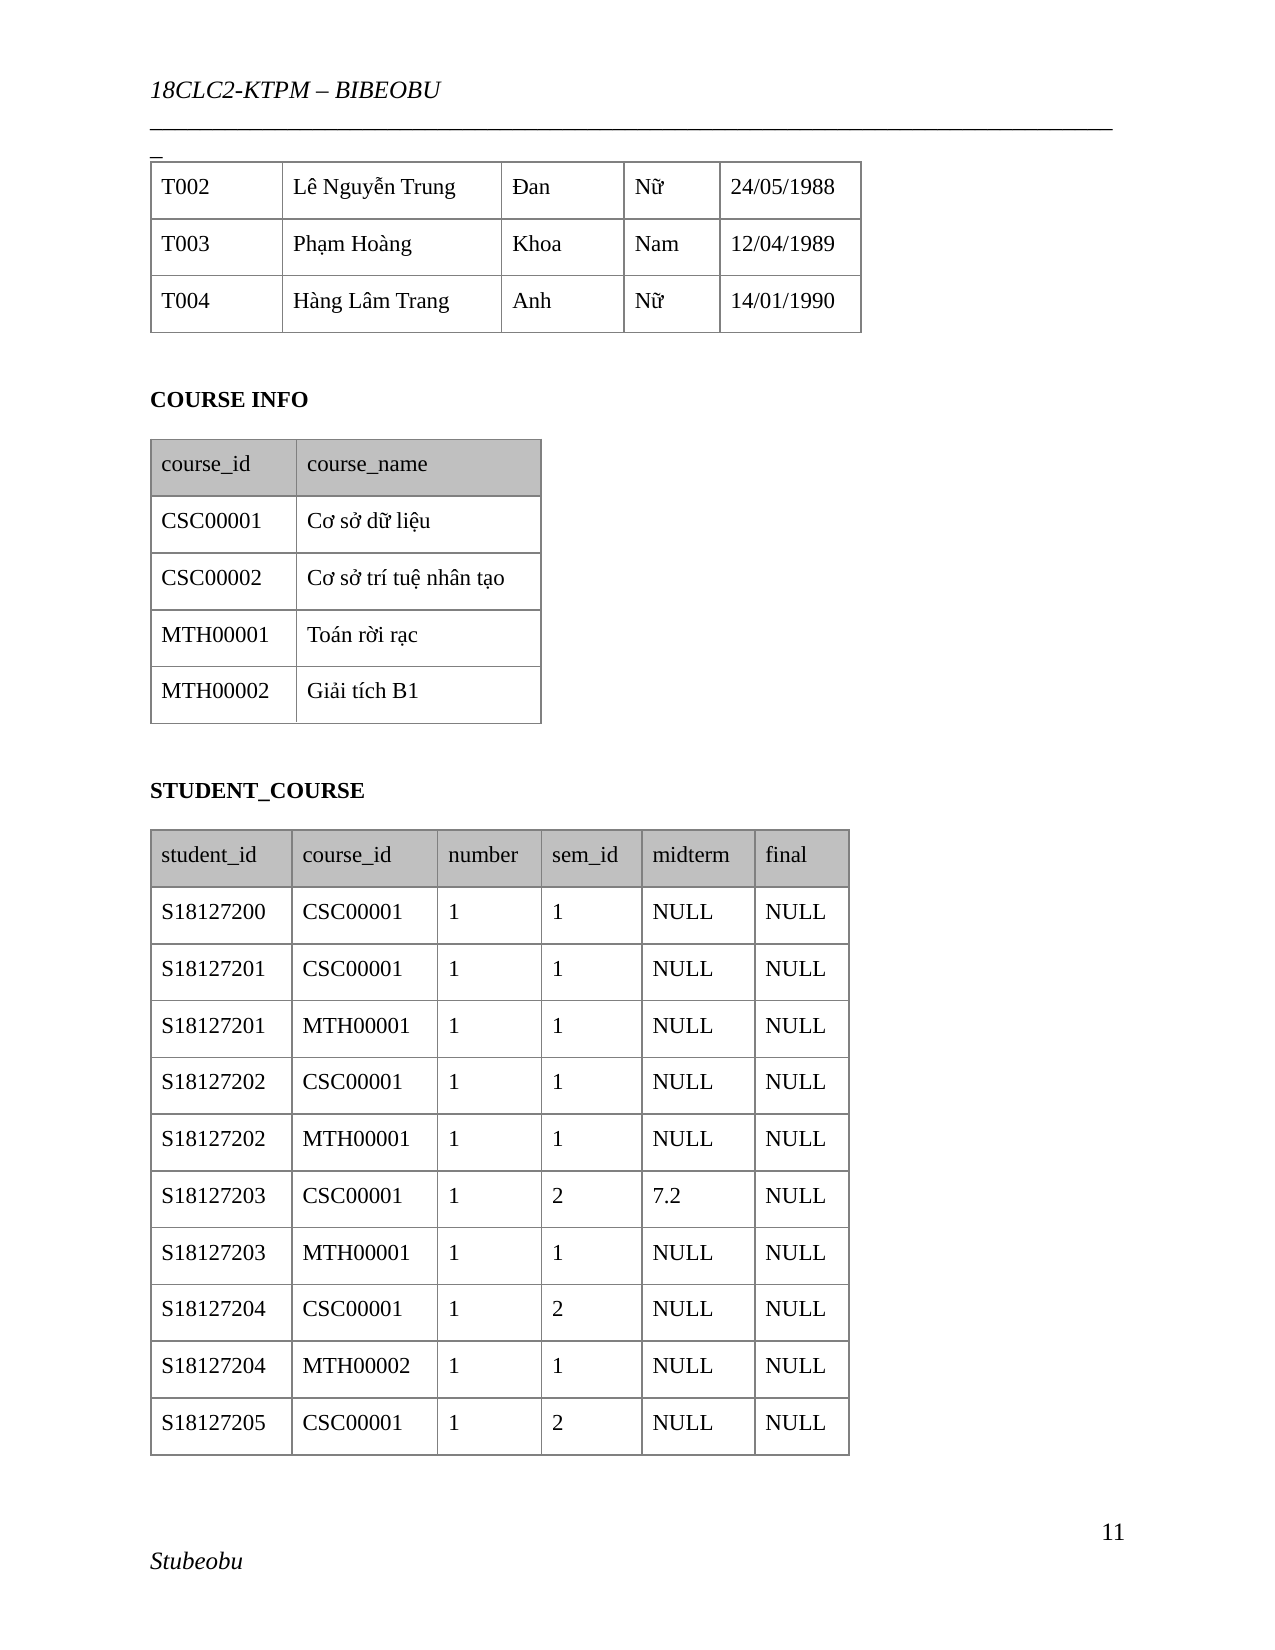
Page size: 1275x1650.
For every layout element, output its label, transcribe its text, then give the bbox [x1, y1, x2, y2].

table_header student_id [152, 831, 291, 886]
table_cell NULL [756, 1399, 848, 1454]
table_cell 7.2 [643, 1172, 754, 1227]
table_cell Nữ [625, 163, 719, 218]
table_cell Hàng Lâm Trang [283, 276, 501, 332]
table_cell Cơ sở trí tuệ nhân tạo [297, 554, 540, 609]
table_cell S18127204 [152, 1285, 291, 1340]
table_cell NULL [643, 888, 754, 943]
table_cell CSC00001 [293, 945, 437, 1000]
table_cell NULL [756, 1001, 848, 1056]
table_cell 1 [438, 1172, 541, 1227]
table_header course_id [152, 440, 296, 495]
table_cell 1 [438, 945, 541, 1000]
table_cell S18127202 [152, 1058, 291, 1113]
table_cell 1 [542, 1228, 641, 1283]
table_cell 1 [542, 1001, 641, 1056]
table_cell T003 [152, 220, 282, 275]
table_header number [438, 831, 541, 886]
table_cell 2 [542, 1285, 641, 1340]
table_cell S18127205 [152, 1399, 291, 1454]
table_cell 1 [438, 1001, 541, 1056]
table_cell Khoa [502, 220, 623, 275]
table_cell 2 [542, 1399, 641, 1454]
table_cell NULL [643, 1285, 754, 1340]
table_cell Phạm Hoàng [283, 220, 501, 275]
table_cell S18127202 [152, 1115, 291, 1170]
table_cell 1 [542, 1342, 641, 1397]
table_cell 1 [542, 945, 641, 1000]
table_cell NULL [643, 945, 754, 1000]
table_cell Nữ [625, 276, 719, 332]
table_cell CSC00001 [293, 1058, 437, 1113]
text COURSE INFO [150, 386, 1125, 412]
table_cell S18127201 [152, 1001, 291, 1056]
table_cell 1 [438, 1285, 541, 1340]
table_cell 1 [438, 1115, 541, 1170]
table_cell NULL [756, 1285, 848, 1340]
table_cell 1 [542, 888, 641, 943]
table_cell NULL [643, 1342, 754, 1397]
table_cell Lê Nguyễn Trung [283, 163, 501, 218]
table_cell NULL [756, 888, 848, 943]
table_cell Đan [502, 163, 623, 218]
table_cell NULL [756, 1172, 848, 1227]
table_header course_name [297, 440, 540, 495]
table_cell S18127200 [152, 888, 291, 943]
table_cell MTH00001 [152, 611, 296, 666]
table_header course_id [293, 831, 437, 886]
table_cell Anh [502, 276, 623, 332]
table_cell CSC00001 [293, 888, 437, 943]
table_cell 1 [542, 1115, 641, 1170]
table_cell Nam [625, 220, 719, 275]
table_cell NULL [643, 1228, 754, 1283]
table_cell Toán rời rạc [297, 611, 540, 666]
table_cell T002 [152, 163, 282, 218]
table_cell NULL [756, 1342, 848, 1397]
table_cell 1 [438, 888, 541, 943]
table_cell Giải tích B1 [297, 667, 540, 722]
table_cell 12/04/1989 [721, 220, 860, 275]
table_cell MTH00002 [293, 1342, 437, 1397]
table_header sem_id [542, 831, 641, 886]
table_cell S18127203 [152, 1172, 291, 1227]
table_cell NULL [756, 1115, 848, 1170]
text STUDENT_COURSE [150, 777, 1125, 803]
table_header midterm [643, 831, 754, 886]
table_header final [756, 831, 848, 886]
table_cell 14/01/1990 [721, 276, 860, 332]
table_cell 24/05/1988 [721, 163, 860, 218]
table_cell NULL [643, 1115, 754, 1170]
table_cell MTH00002 [152, 667, 296, 722]
table_cell 1 [438, 1342, 541, 1397]
table_cell MTH00001 [293, 1115, 437, 1170]
table_cell 1 [438, 1058, 541, 1113]
table_cell 1 [438, 1399, 541, 1454]
table_cell NULL [756, 1058, 848, 1113]
table_cell S18127201 [152, 945, 291, 1000]
table_cell 1 [542, 1058, 641, 1113]
table_cell CSC00001 [293, 1285, 437, 1340]
table_cell S18127204 [152, 1342, 291, 1397]
table_cell CSC00001 [152, 497, 296, 552]
table_cell CSC00002 [152, 554, 296, 609]
table_cell CSC00001 [293, 1172, 437, 1227]
table_cell 1 [438, 1228, 541, 1283]
table_cell MTH00001 [293, 1001, 437, 1056]
table_cell Cơ sở dữ liệu [297, 497, 540, 552]
table_cell MTH00001 [293, 1228, 437, 1283]
table_cell NULL [643, 1001, 754, 1056]
table_cell NULL [756, 945, 848, 1000]
table_cell 2 [542, 1172, 641, 1227]
table_cell NULL [756, 1228, 848, 1283]
table_cell NULL [643, 1058, 754, 1113]
table_cell CSC00001 [293, 1399, 437, 1454]
table_cell NULL [643, 1399, 754, 1454]
table_cell S18127203 [152, 1228, 291, 1283]
table_cell T004 [152, 276, 282, 332]
